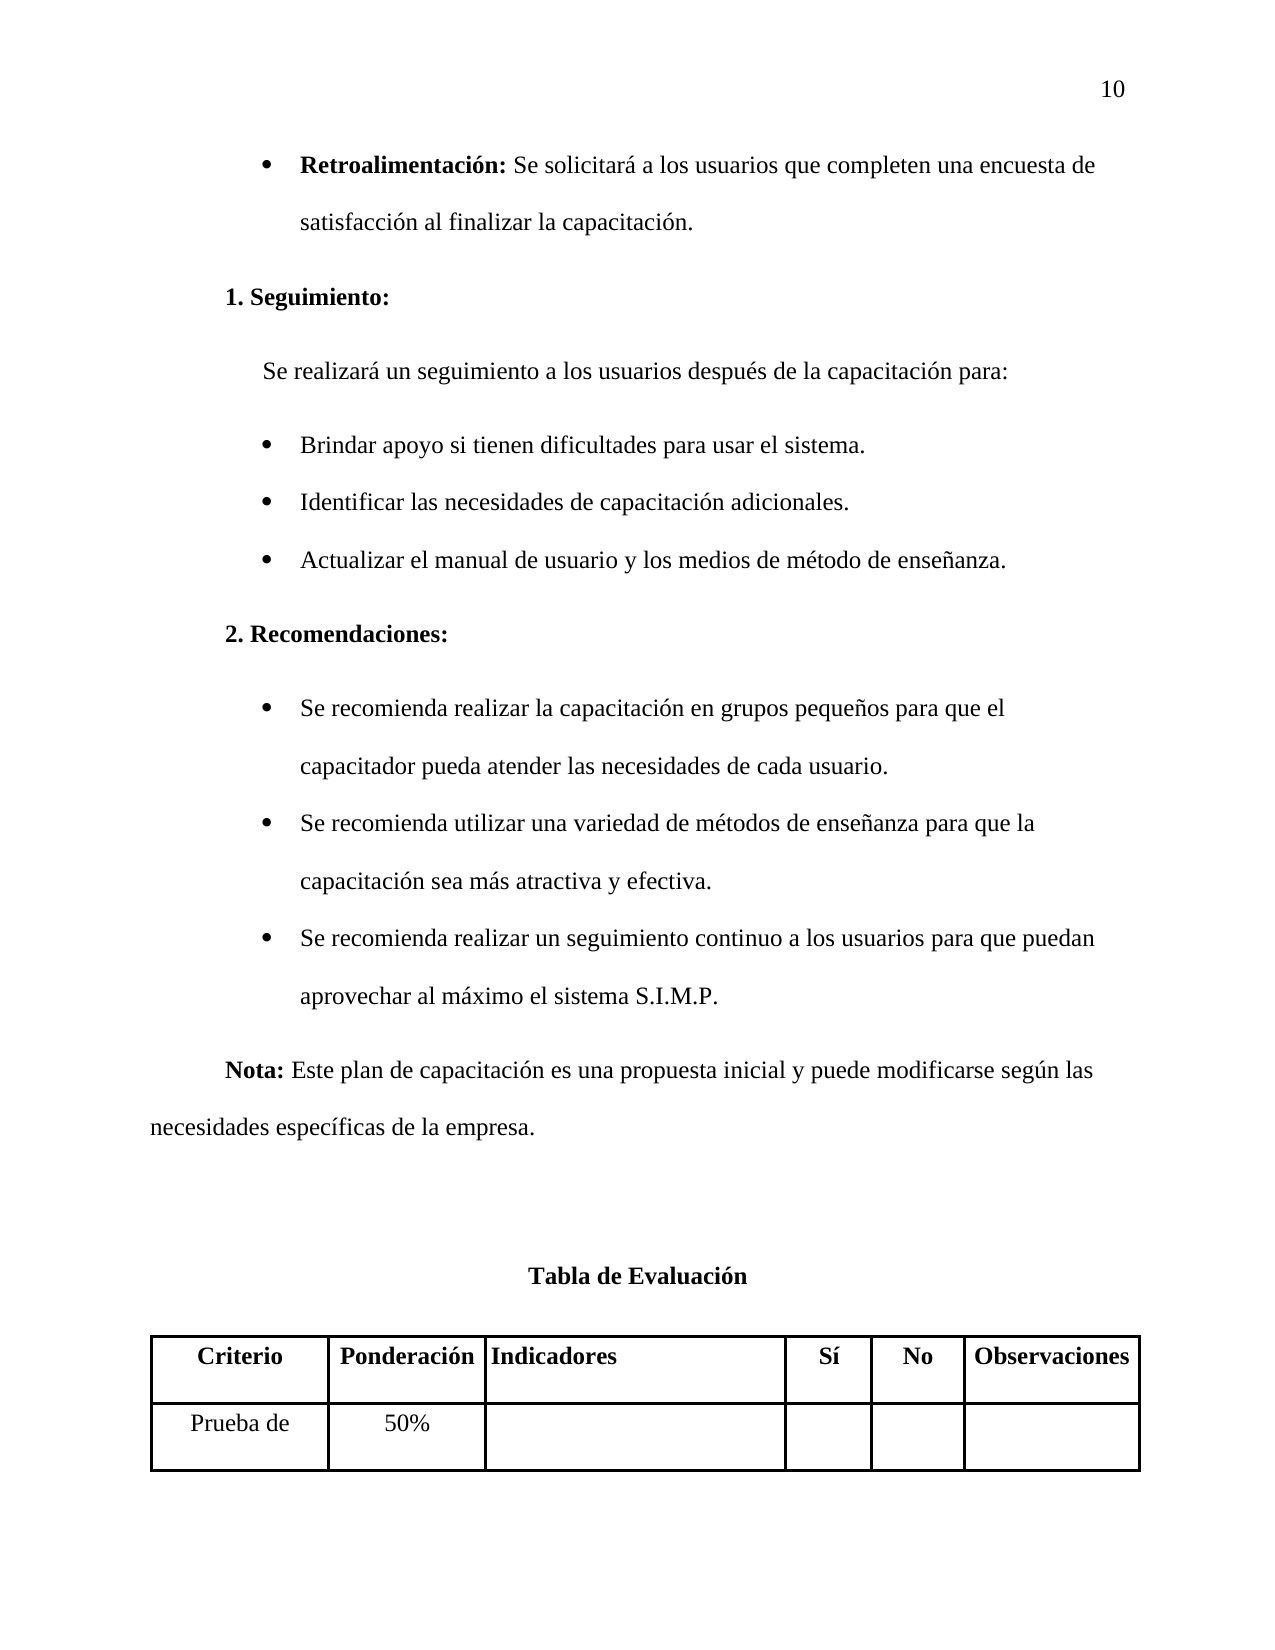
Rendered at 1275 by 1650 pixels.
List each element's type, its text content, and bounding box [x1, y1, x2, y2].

table_cell [487, 1405, 784, 1468]
list Retroalimentación: Se solicitará a los usuarios que completen una encuesta de satisfacción al finalizar la capacitación. [262, 150, 1125, 236]
table_header No [873, 1338, 963, 1402]
table_cell [787, 1405, 870, 1468]
table_header Criterio [153, 1338, 327, 1402]
text Nota: Este plan de capacitación es una propuesta inicial y puede modificarse según las necesidades específicas de la empresa. [150, 1055, 1125, 1141]
text 2. Recomendaciones: [150, 619, 1125, 648]
table_header Observaciones [966, 1338, 1138, 1402]
list Se recomienda utilizar una variedad de métodos de enseñanza para que la capacitación sea más atractiva y efectiva. [262, 808, 1125, 894]
table_cell [966, 1405, 1138, 1468]
list Se recomienda realizar un seguimiento continuo a los usuarios para que puedan aprovechar al máximo el sistema S.I.M.P. [262, 923, 1125, 1009]
list Identificar las necesidades de capacitación adicionales. [262, 487, 1125, 516]
list Brindar apoyo si tienen dificultades para usar el sistema. [262, 430, 1125, 459]
text Tabla de Evaluación [150, 1261, 1125, 1289]
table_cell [153, 1405, 327, 1468]
table_cell [873, 1405, 963, 1468]
table_header Ponderación [330, 1338, 484, 1402]
list Actualizar el manual de usuario y los medios de método de enseñanza. [262, 545, 1125, 574]
list Se recomienda realizar la capacitación en grupos pequeños para que el capacitador pueda atender las necesidades de cada usuario. [262, 693, 1125, 779]
text Se realizará un seguimiento a los usuarios después de la capacitación para: [187, 356, 1125, 384]
text 1. Seguimiento: [150, 282, 1125, 310]
table_header Indicadores [487, 1338, 784, 1402]
table_cell 50% [330, 1405, 484, 1468]
table_header Sí [787, 1338, 870, 1402]
